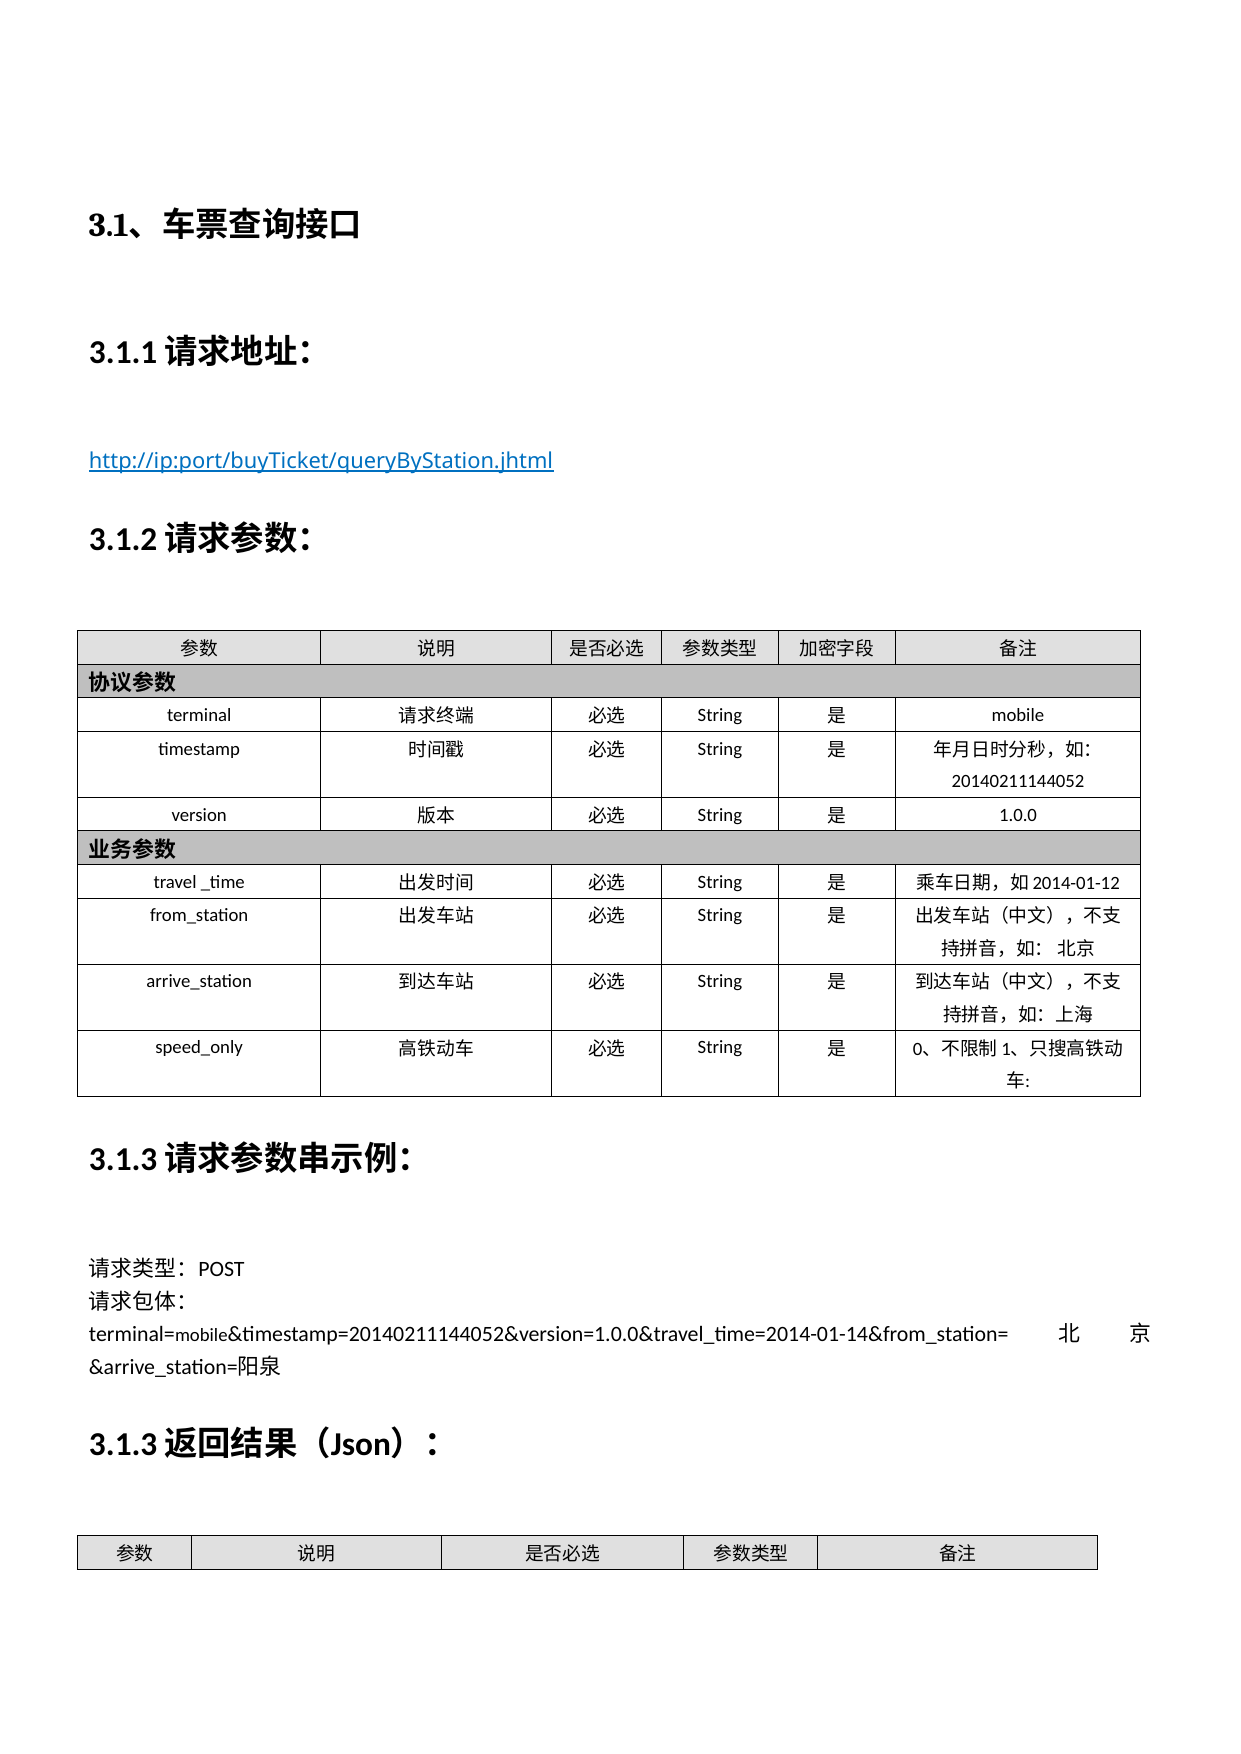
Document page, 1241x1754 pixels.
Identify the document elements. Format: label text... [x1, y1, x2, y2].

table_cell mobile [896, 698, 1140, 731]
table_header 参数类型 [662, 631, 778, 664]
table_header 说明 [321, 631, 551, 664]
table_cell 出发时间 [321, 865, 551, 897]
table_cell 必选 [552, 865, 661, 897]
table_cell String [662, 965, 778, 1029]
table_cell 必选 [552, 1031, 661, 1096]
table_cell String [662, 865, 778, 897]
table_cell version [78, 798, 320, 830]
table_cell 时间戳 [321, 732, 551, 797]
table_cell 必选 [552, 698, 661, 731]
table_cell travel _time [78, 865, 320, 897]
table_header 说明 [192, 1536, 441, 1569]
table_cell 是 [779, 899, 895, 963]
subtitle 3.1、车票查询接口 [89, 189, 1152, 254]
subtitle 3.1.1请求地址： [89, 316, 1152, 381]
table_header 参数 [78, 631, 320, 664]
subtitle 3.1.3请求参数串示例： [89, 1124, 1152, 1189]
table_cell 是 [779, 965, 895, 1029]
text 请求类型：POST [89, 1251, 1152, 1283]
table_cell arrive_station [78, 965, 320, 1029]
table_header 参数 [78, 1536, 191, 1569]
table_cell String [662, 1031, 778, 1096]
text http://ip:port/buyTicket/queryByStation.jhtml [89, 443, 1152, 476]
table_cell 出发车站（中文），不支持拼音，如： 北京 [896, 899, 1140, 963]
table_header 备注 [818, 1536, 1097, 1569]
table_cell 请求终端 [321, 698, 551, 731]
table_cell 0、不限制1、只搜高铁动车: [896, 1031, 1140, 1096]
table_cell 到达车站（中文），不支持拼音，如：上海 [896, 965, 1140, 1029]
table_cell 乘车日期，如2014-01-12 [896, 865, 1140, 897]
table_cell 业务参数 [78, 831, 1140, 864]
table_cell 高铁动车 [321, 1031, 551, 1096]
table_cell 是 [779, 865, 895, 897]
text 请求包体： [89, 1283, 1152, 1316]
table_cell 是 [779, 798, 895, 830]
table_header 加密字段 [779, 631, 895, 664]
text terminal=mobile&timestamp=20140211144052&version=1.0.0&travel_time=2014-01-14&from_station=北京&arrive_station=阳泉 [89, 1316, 1152, 1381]
table_header 备注 [896, 631, 1140, 664]
table_cell 必选 [552, 965, 661, 1029]
table_cell String [662, 798, 778, 830]
table_header 是否必选 [552, 631, 661, 664]
table_cell 到达车站 [321, 965, 551, 1029]
table_cell 是 [779, 698, 895, 731]
table_cell timestamp [78, 732, 320, 797]
table_cell String [662, 698, 778, 731]
subtitle 3.1.2请求参数： [89, 503, 1152, 568]
table_cell terminal [78, 698, 320, 731]
table_cell 必选 [552, 732, 661, 797]
table_cell 协议参数 [78, 665, 1140, 697]
table_cell 出发车站 [321, 899, 551, 963]
table_cell 版本 [321, 798, 551, 830]
table_header 是否必选 [442, 1536, 683, 1569]
table_cell 必选 [552, 899, 661, 963]
table_cell from_station [78, 899, 320, 963]
subtitle 3.1.3返回结果（Json）： [89, 1408, 1152, 1473]
table_cell speed_only [78, 1031, 320, 1096]
table_cell 年月日时分秒，如：20140211144052 [896, 732, 1140, 797]
table_cell 是 [779, 1031, 895, 1096]
table_header 参数类型 [684, 1536, 817, 1569]
table_cell 1.0.0 [896, 798, 1140, 830]
table_cell String [662, 732, 778, 797]
table_cell 是 [779, 732, 895, 797]
table_cell 必选 [552, 798, 661, 830]
table_cell String [662, 899, 778, 963]
